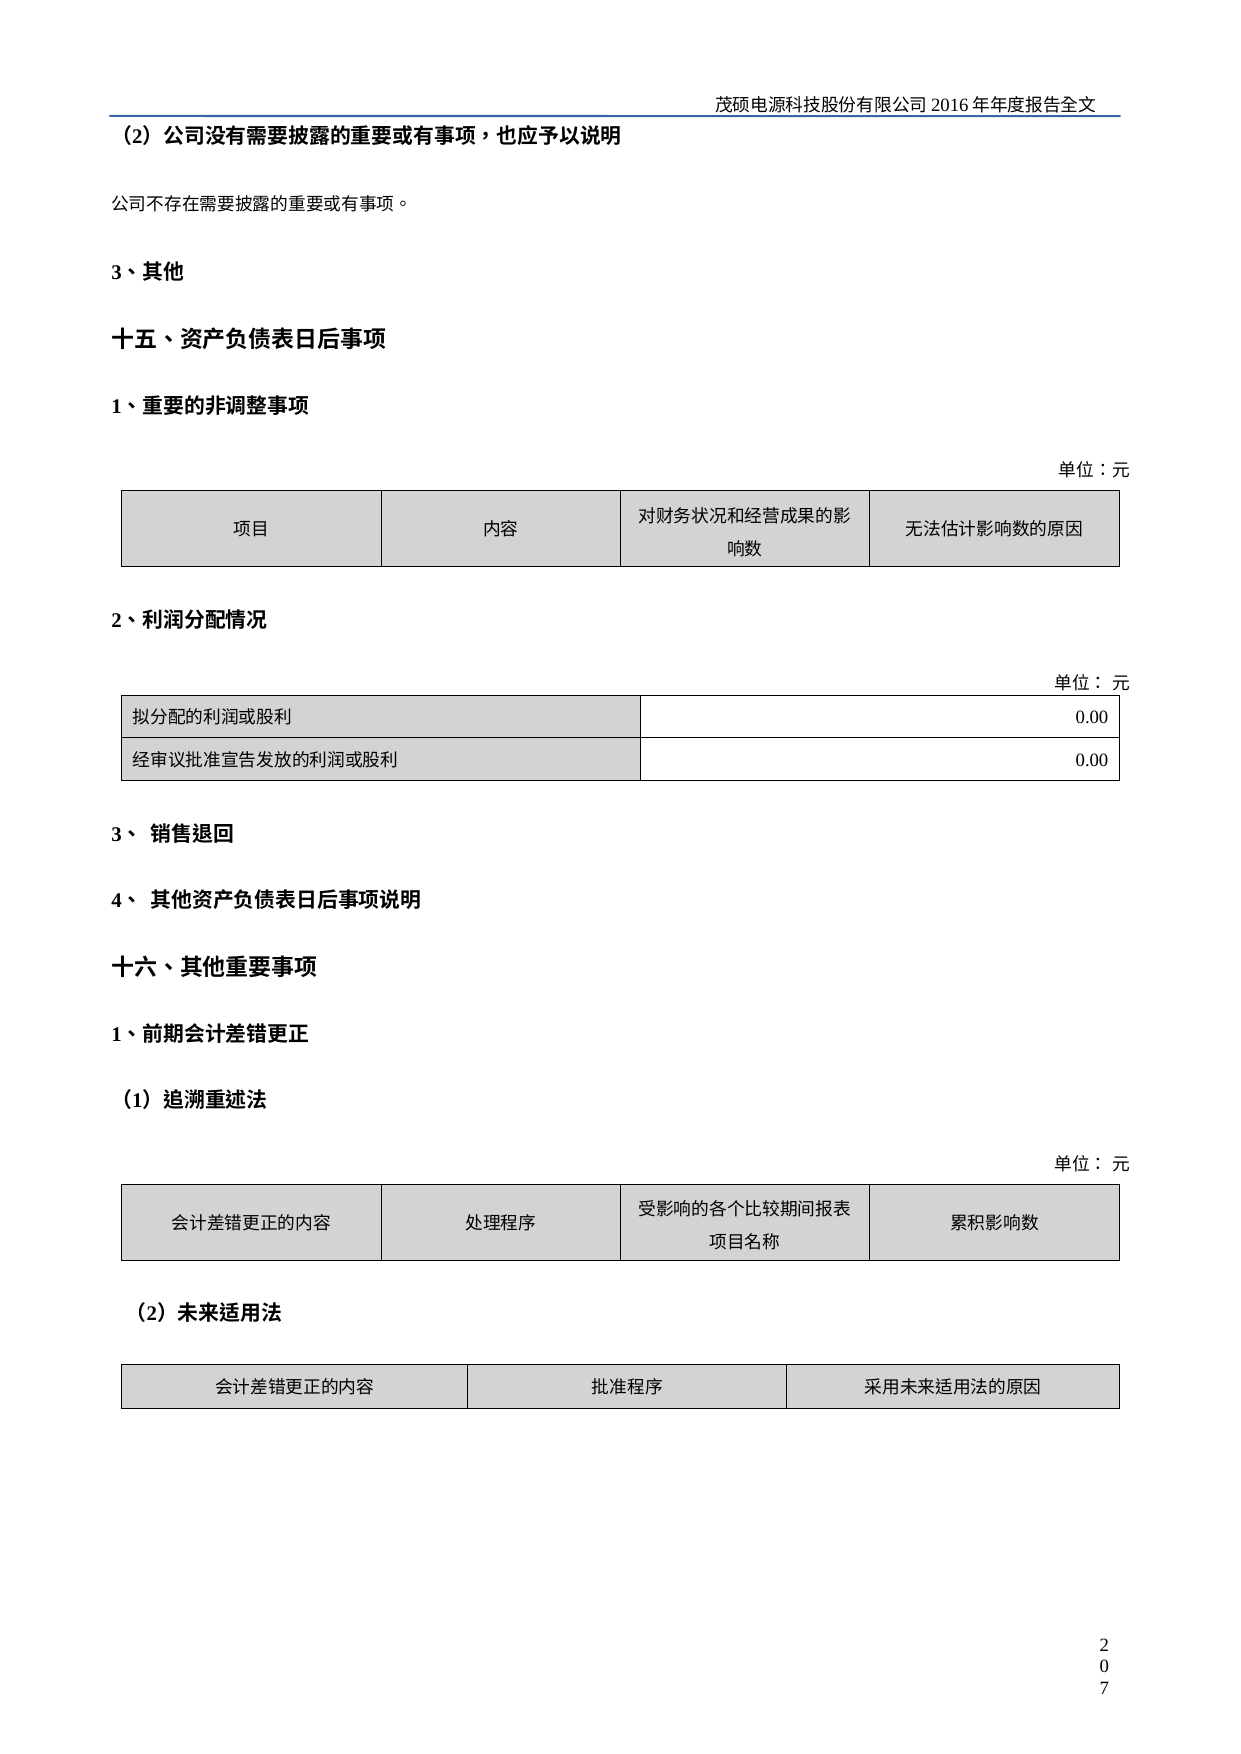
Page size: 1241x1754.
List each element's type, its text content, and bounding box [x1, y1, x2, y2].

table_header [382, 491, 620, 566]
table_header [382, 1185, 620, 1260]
text 3、其他 [111, 257, 1129, 285]
text 3、 销售退回 [111, 819, 1129, 847]
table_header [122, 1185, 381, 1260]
text （2）公司没有需要披露的重要或有事项，也应予以说明 [111, 121, 1129, 149]
text （2）未来适用法 [111, 1298, 1129, 1327]
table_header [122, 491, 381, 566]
text 单位：元 [111, 458, 1129, 482]
text 公司不存在需要披露的重要或有事项。 [111, 191, 1129, 215]
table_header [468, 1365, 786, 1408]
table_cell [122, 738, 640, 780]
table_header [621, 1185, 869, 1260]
text 1、重要的非调整事项 [111, 392, 1129, 420]
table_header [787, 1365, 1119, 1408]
text 单位： 元 [111, 671, 1129, 695]
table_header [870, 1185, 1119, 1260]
text 2、利润分配情况 [111, 605, 1129, 633]
text 1、前期会计差错更正 [111, 1019, 1129, 1048]
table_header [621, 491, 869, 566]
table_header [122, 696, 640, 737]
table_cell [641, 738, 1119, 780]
text （1）追溯重述法 [111, 1085, 1129, 1114]
text 十五、资产负债表日后事项 [111, 323, 1129, 354]
text 4、 其他资产负债表日后事项说明 [111, 885, 1129, 913]
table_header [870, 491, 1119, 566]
text 单位： 元 [111, 1151, 1129, 1176]
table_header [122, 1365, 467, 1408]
text 十六、其他重要事项 [111, 951, 1129, 982]
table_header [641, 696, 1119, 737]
